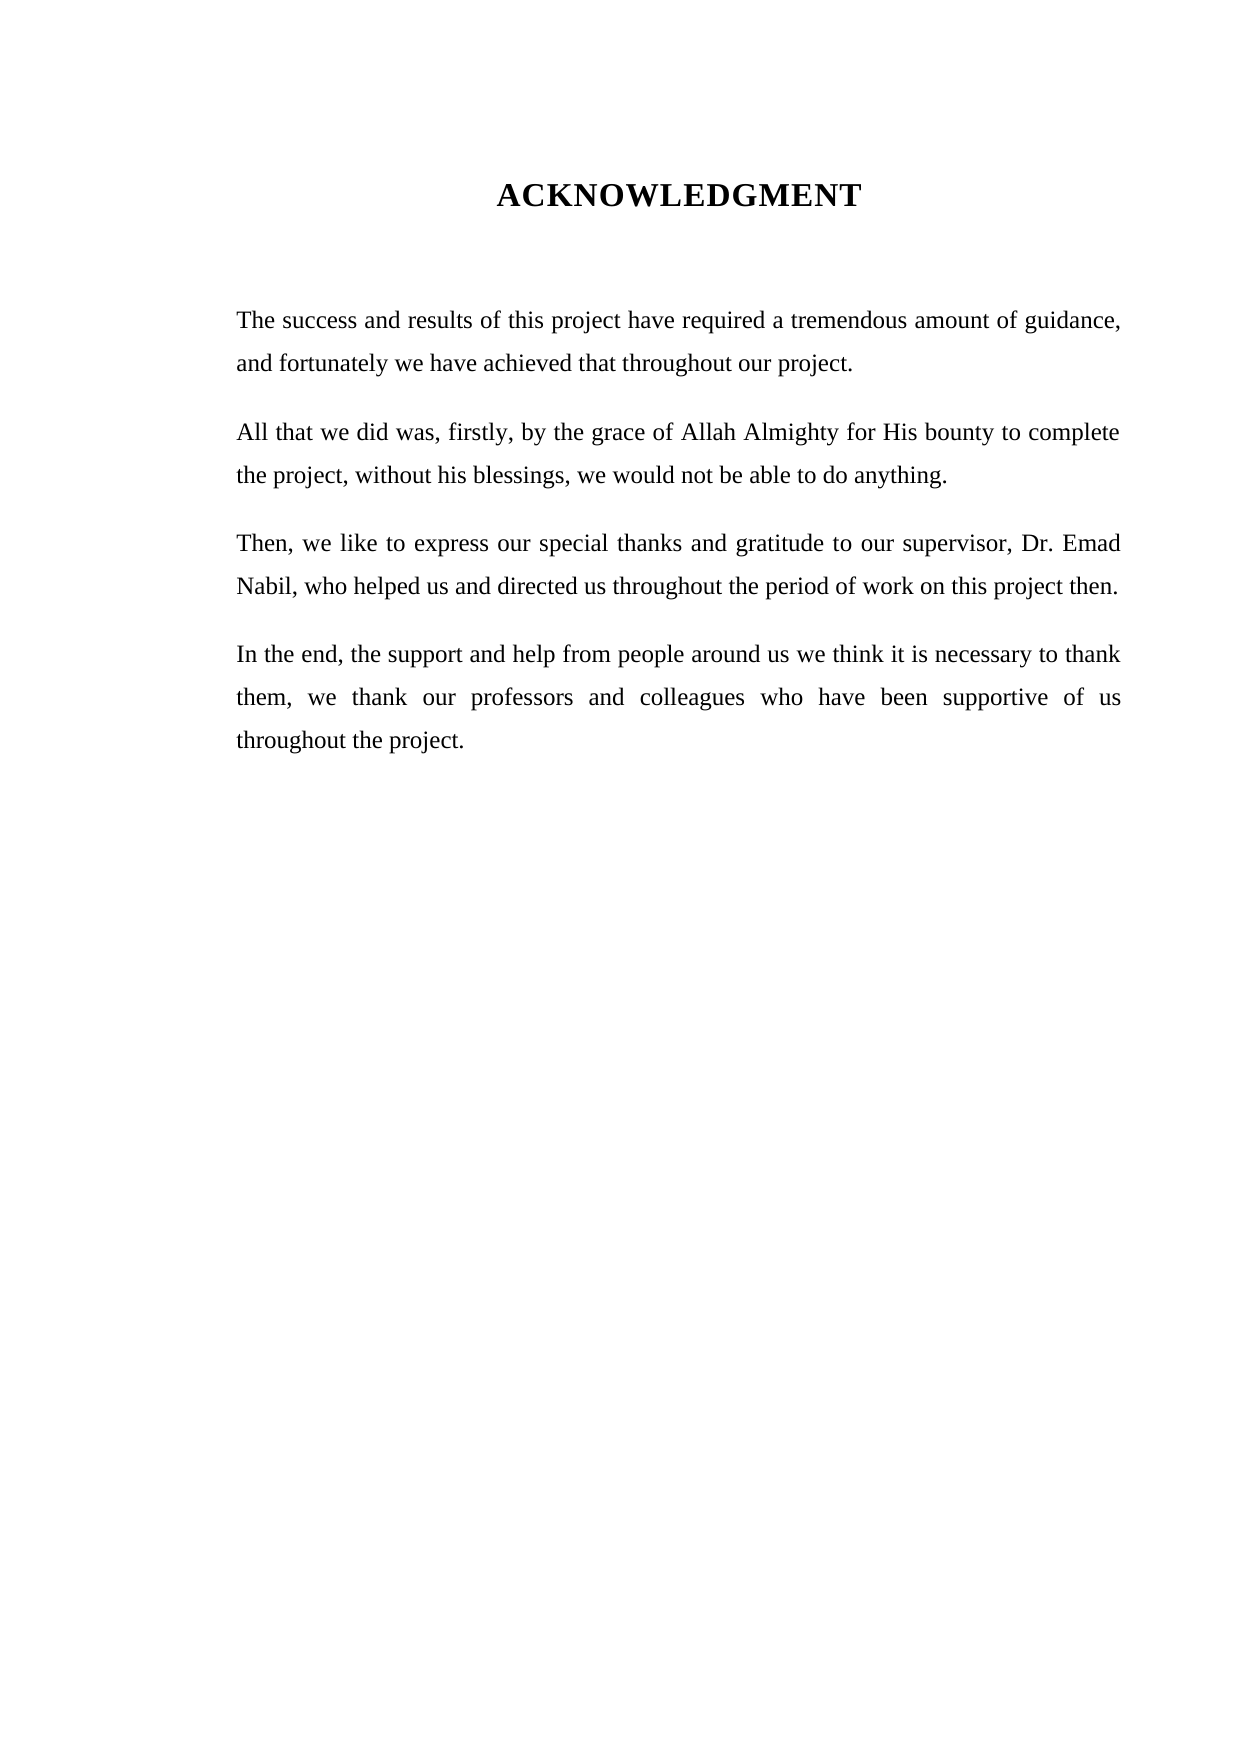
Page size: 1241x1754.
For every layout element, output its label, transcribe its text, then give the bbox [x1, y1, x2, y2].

text The success and results of this project have required a tremendous amount of guidance, and fortunately we have achieved that throughout our project. [236, 305, 1122, 377]
text All that we did was, firstly, by the grace of Allah Almighty for His bounty to complete the project, without his blessings, we would not be able to do anything. [236, 417, 1122, 488]
text Acknowledgment [236, 175, 1122, 213]
text In the end, the support and help from people around us we think it is necessary to thank them, we thank our professors and colleagues who have been supportive of us throughout the project. [236, 639, 1122, 754]
text Then, we like to express our special thanks and gratitude to our supervisor, Dr. Emad Nabil, who helped us and directed us throughout the period of work on this project then. [236, 528, 1122, 600]
